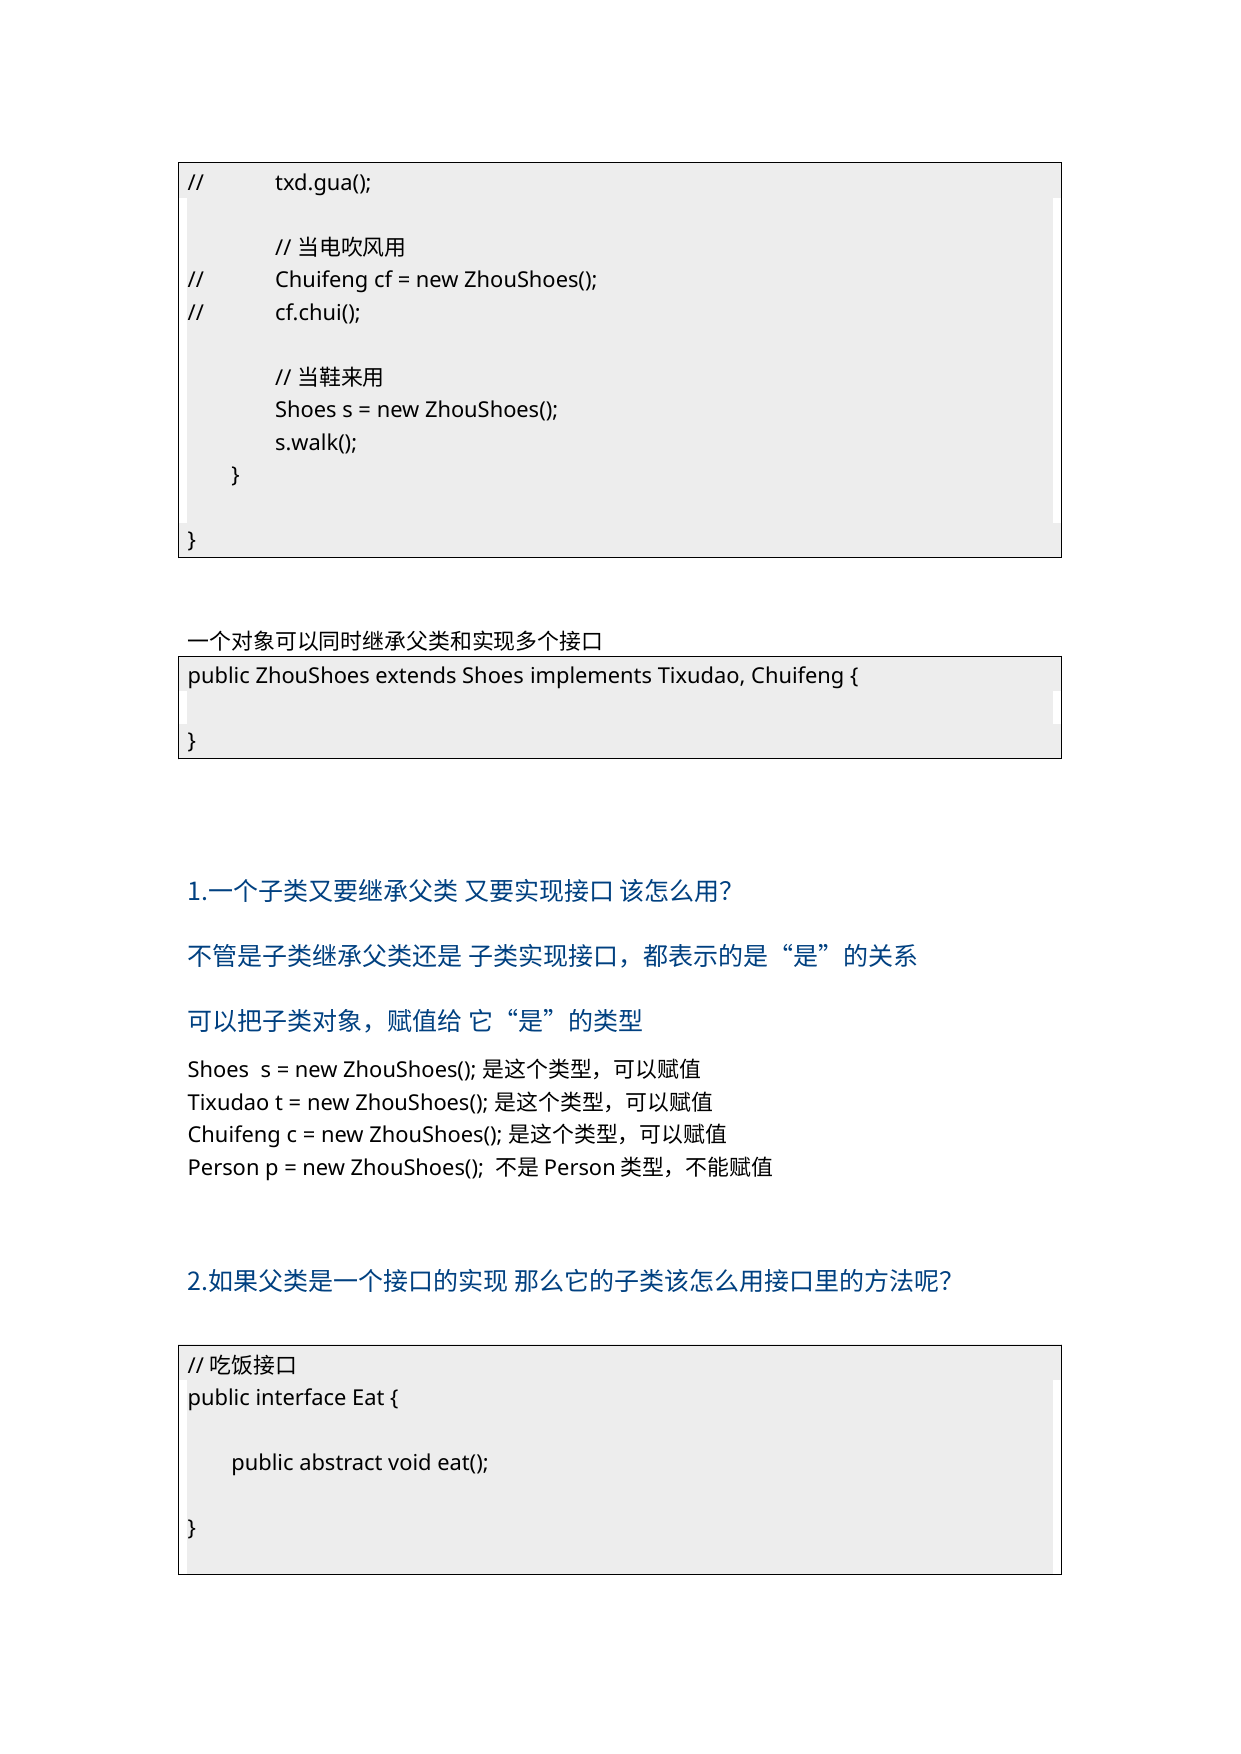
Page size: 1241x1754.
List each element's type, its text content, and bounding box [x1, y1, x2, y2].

text // 当电吹风用 [187, 230, 1053, 263]
list Shoes s = new ZhouShoes(); 是这个类型，可以赋值 [187, 1052, 1053, 1084]
text 一个对象可以同时继承父类和实现多个接口 [187, 623, 1053, 656]
text public interface Eat { [187, 1380, 1053, 1413]
text } [179, 519, 1061, 557]
list Tixudao t = new ZhouShoes(); 是这个类型，可以赋值 [187, 1084, 1053, 1117]
text Shoes s = new ZhouShoes(); [187, 393, 1053, 425]
text // txd.gua(); [179, 163, 1061, 198]
text // 吃饭接口 [179, 1346, 1061, 1380]
text s.walk(); [187, 425, 1053, 458]
list 不管是子类继承父类还是 子类实现接口，都表示的是“是”的关系 [187, 922, 1053, 987]
text } [179, 721, 1061, 758]
text } [187, 1510, 1053, 1543]
text // Chuifeng cf = new ZhouShoes(); [187, 263, 1053, 295]
list 2.如果父类是一个接口的实现 那么它的子类该怎么用接口里的方法呢？ [187, 1247, 1053, 1312]
text } [187, 458, 1053, 490]
text public abstract void eat(); [187, 1445, 1053, 1478]
text // 当鞋来用 [187, 360, 1053, 393]
text public ZhouShoes extends Shoes implements Tixudao, Chuifeng { [179, 657, 1061, 691]
list Person p = new ZhouShoes(); 不是Person类型，不能赋值 [187, 1149, 1053, 1182]
list 可以把子类对象，赋值给 它“是”的类型 [187, 987, 1053, 1052]
list 一个子类又要继承父类 又要实现接口 该怎么用？ [187, 857, 1053, 922]
list Chuifeng c = new ZhouShoes(); 是这个类型，可以赋值 [187, 1117, 1053, 1149]
text // cf.chui(); [187, 295, 1053, 328]
